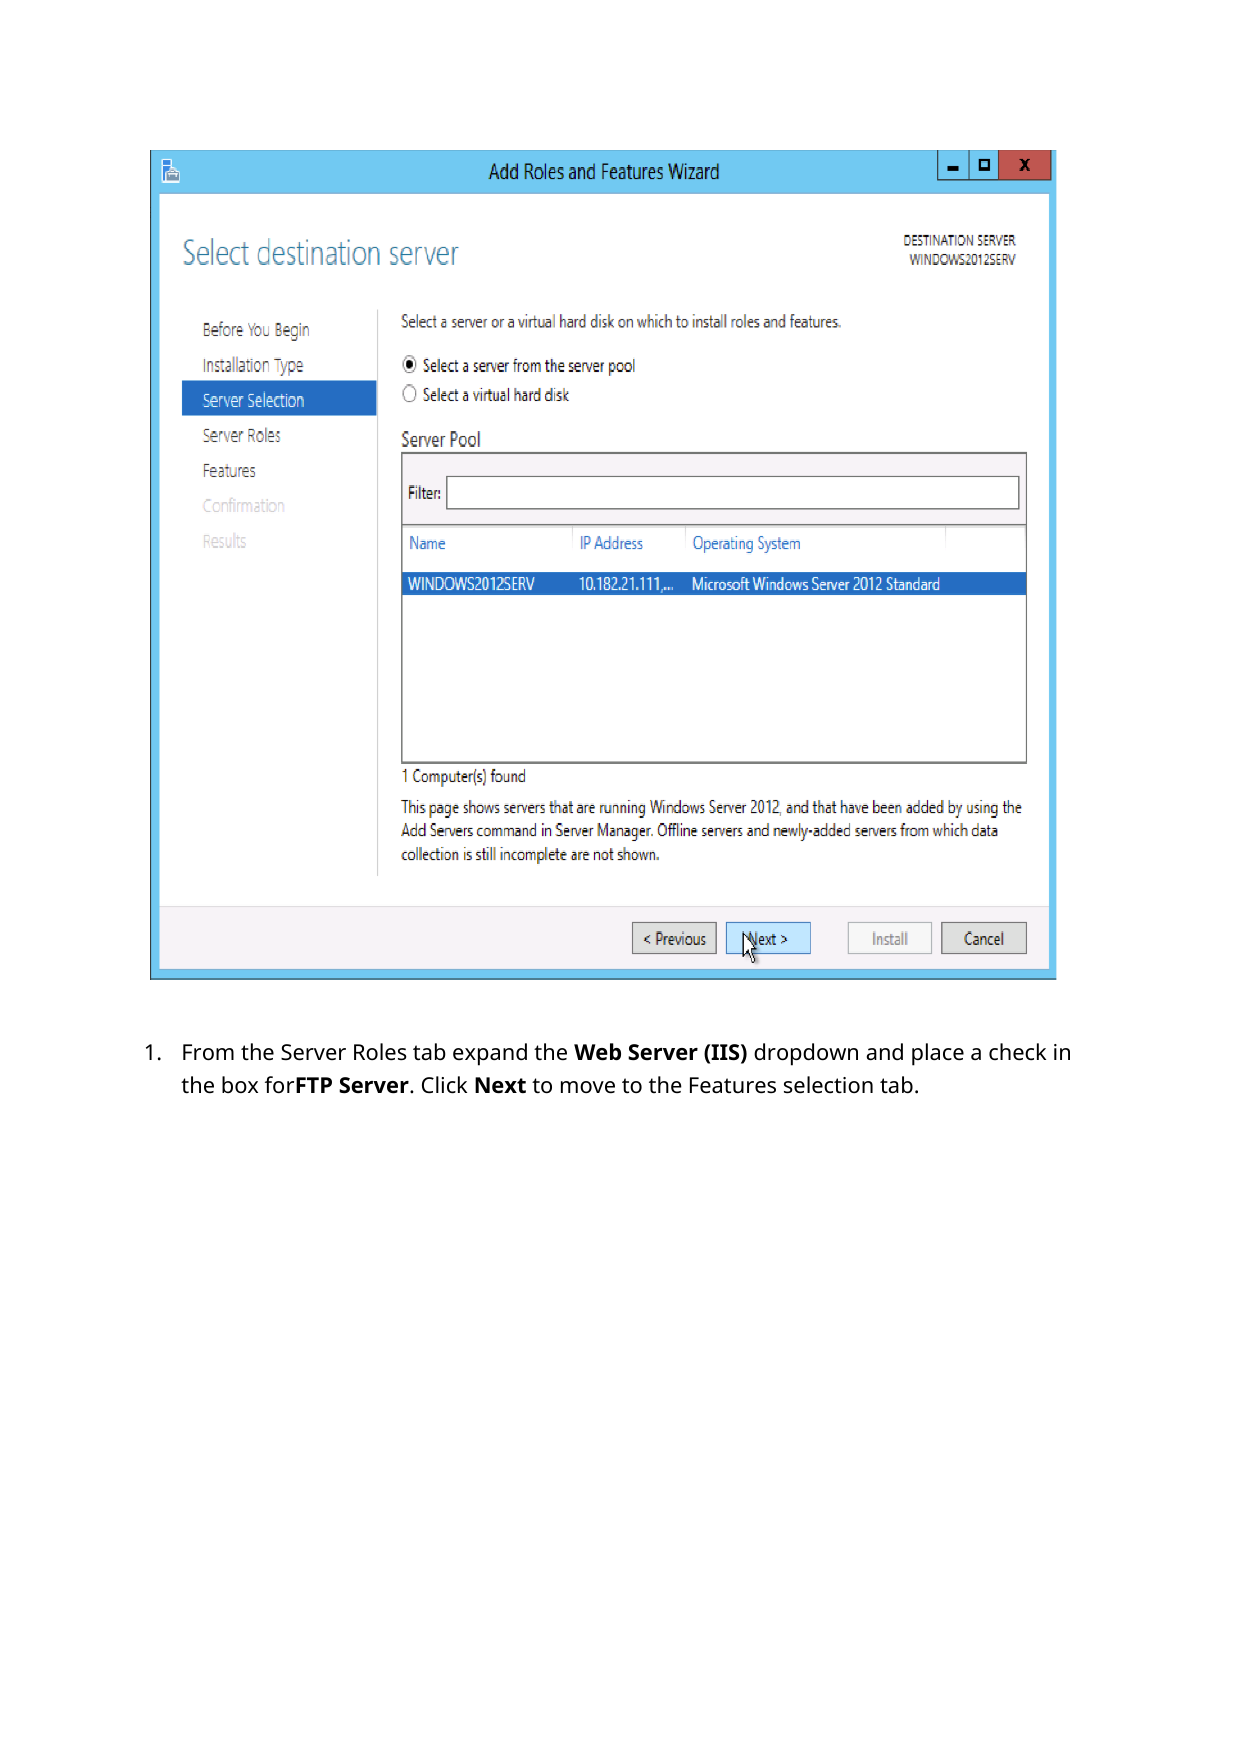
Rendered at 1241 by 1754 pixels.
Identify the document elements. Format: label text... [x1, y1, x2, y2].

list From the Server Roles tab expand the Web Server (IIS) dropdown and place a check in the box forFTP Server. Click Next to move to the Features selection tab. [144, 1034, 1090, 1100]
picture [150, 150, 1057, 980]
